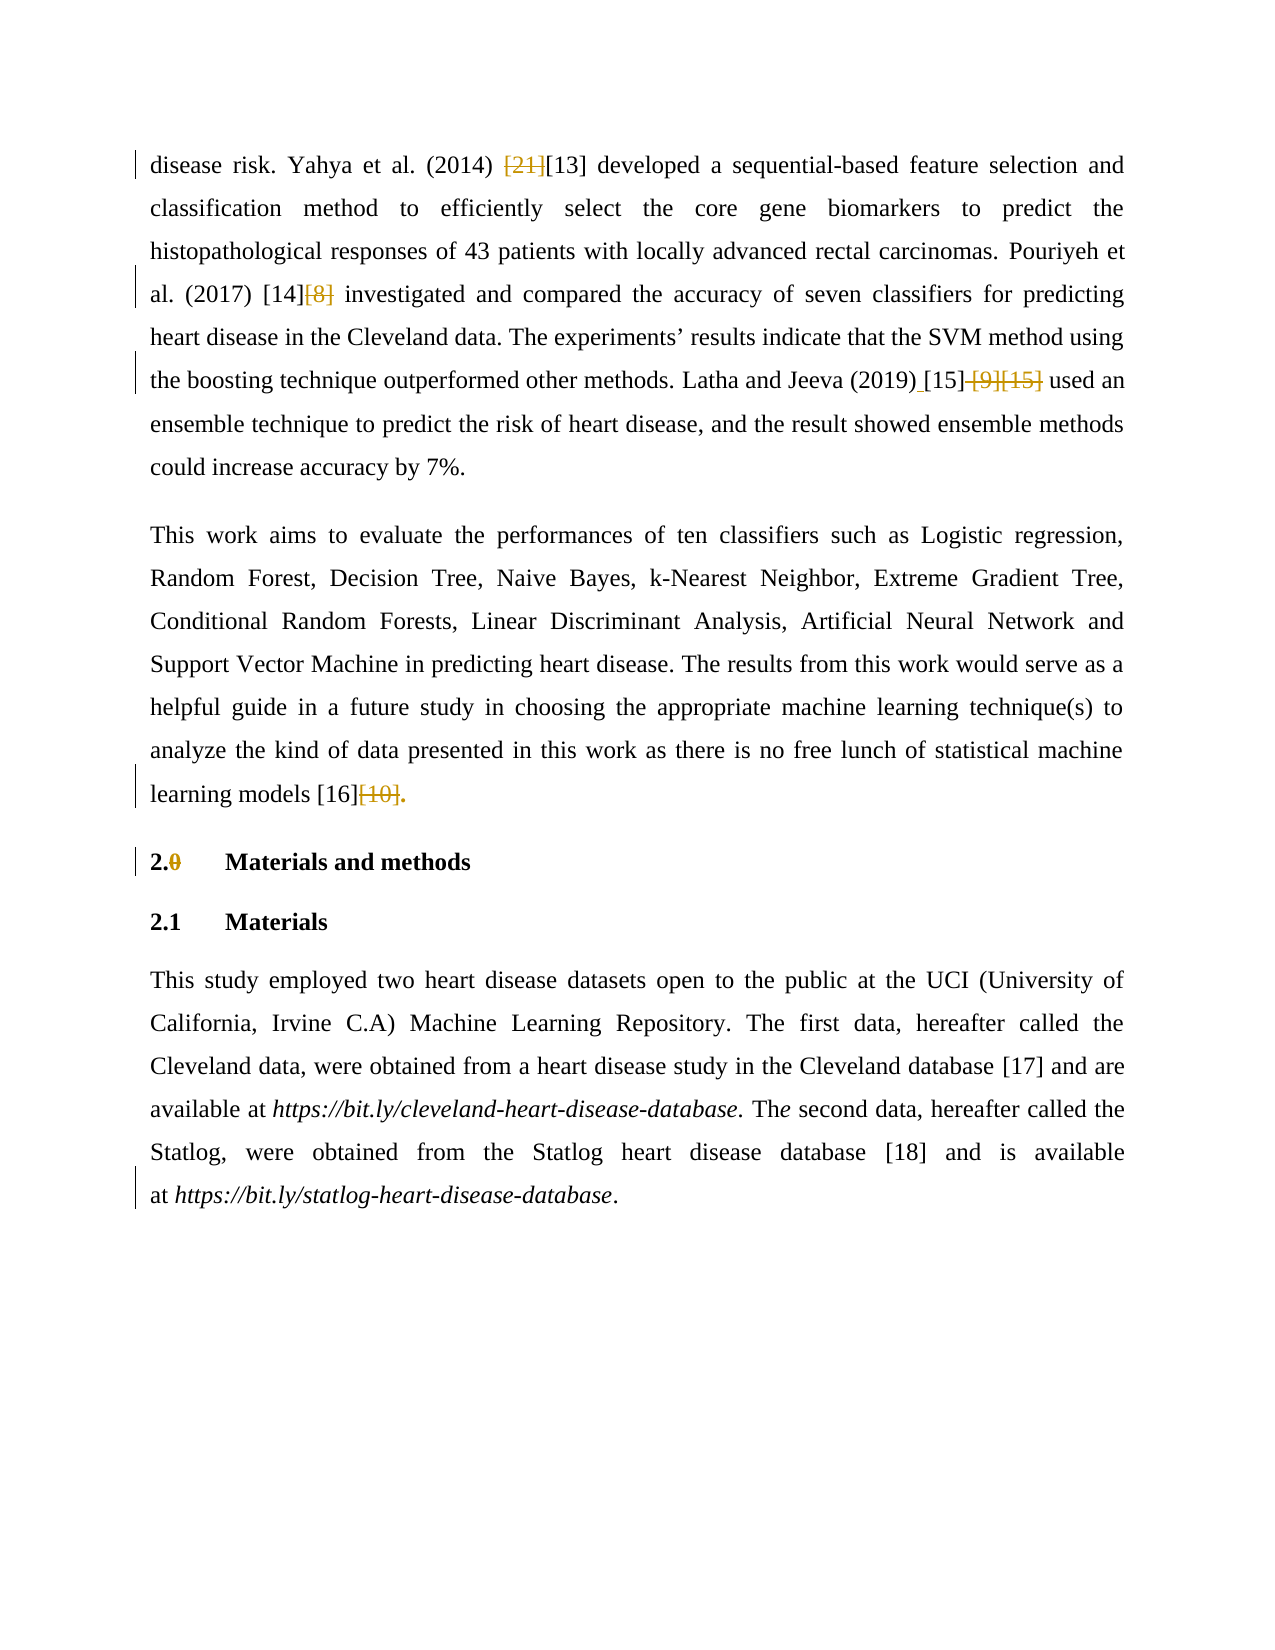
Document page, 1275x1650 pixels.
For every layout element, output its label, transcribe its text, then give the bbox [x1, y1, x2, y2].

subtitle 2.1 Materials [150, 907, 1125, 936]
subtitle 2. Materials and methods [150, 847, 1125, 876]
text This work aims to evaluate the performances of ten classifiers such as Logistic regression, Random Forest, Decision Tree, Naive Bayes, k-Nearest Neighbor, Extreme Gradient Tree, Conditional Random Forests, Linear Discriminant Analysis, Artificial Neural Network and Support Vector Machine in predicting heart disease. The results from this work would serve as a helpful guide in a future study in choosing the appropriate machine learning technique(s) to analyze the kind of data presented in this work as there is no free lunch of statistical machine learning models [16]. [150, 520, 1125, 807]
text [150, 150, 1125, 481]
text This study employed two heart disease datasets open to the public at the UCI (University of California, Irvine C.A) Machine Learning Repository. The first data, hereafter called the Cleveland data, were obtained from a heart disease study in the Cleveland database [17] and are available at https://bit.ly/cleveland-heart-disease-database. The second data, hereafter called the Statlog, were obtained from the Statlog heart disease database [18] and is available at https://bit.ly/statlog-heart-disease-database. [150, 965, 1125, 1209]
